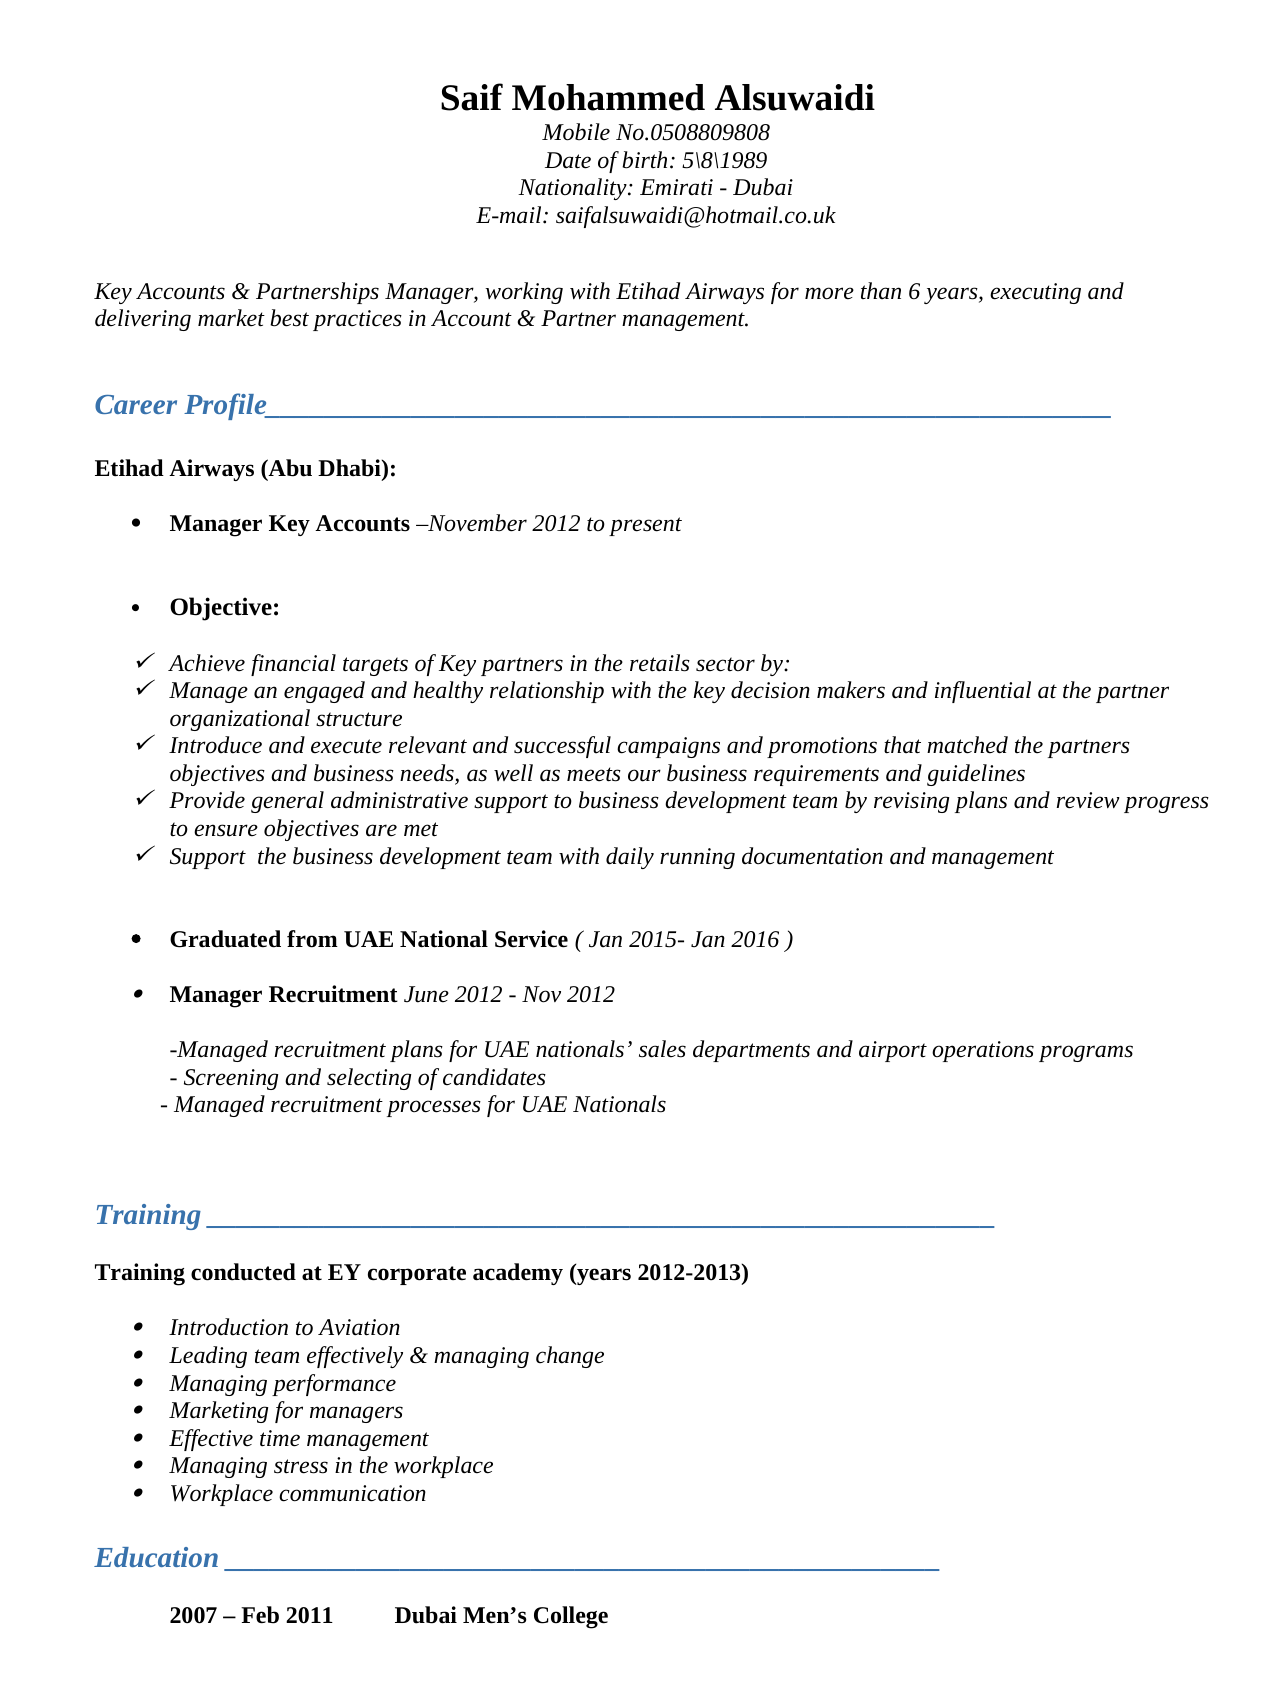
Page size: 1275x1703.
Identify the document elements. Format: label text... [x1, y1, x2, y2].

list Manage an engaged and healthy relationship with the key decision makers and influential at the partner organizational structure [132, 676, 1220, 731]
list Graduated from UAE National Service ( Jan 2015- Jan 2016 ) [132, 924, 1220, 952]
list Managing stress in the workplace [132, 1451, 1220, 1479]
text -Managed recruitment plans for UAE nationals’ sales departments and airport operations programs [169, 1035, 1220, 1063]
text Etihad Airways (Abu Dhabi): [94, 454, 1220, 482]
text - Managed recruitment processes for UAE Nationals [94, 1090, 1220, 1118]
text - Screening and selecting of candidates [169, 1063, 1220, 1090]
list Effective time management [132, 1424, 1220, 1451]
list Manager Key Accounts –November 2012 to present [132, 509, 1220, 537]
text 2007 – Feb 2011 Dubai Men’s College [94, 1601, 1220, 1629]
list Manager Recruitment June 2012 - Nov 2012 [132, 980, 1220, 1007]
text Education _________________________________________________ [94, 1540, 1220, 1574]
list Introduction to Aviation [132, 1313, 1220, 1341]
list Workplace communication [132, 1479, 1220, 1507]
list Introduce and execute relevant and successful campaigns and promotions that matched the partners objectives and business needs, as well as meets our business requirements and guidelines [132, 731, 1220, 787]
list Leading team effectively & managing change [132, 1341, 1220, 1369]
list Objective: [132, 592, 1220, 621]
text Training ______________________________________________________ [94, 1197, 1220, 1231]
list Provide general administrative support to business development team by revising plans and review progress to ensure objectives are met [132, 787, 1220, 842]
list Support the business development team with daily running documentation and management [132, 842, 1220, 869]
list Marketing for managers [132, 1396, 1220, 1424]
list Managing performance [132, 1369, 1220, 1396]
list Achieve financial targets of Key partners in the retails sector by: [132, 648, 1220, 676]
text Key Accounts & Partnerships Manager, working with Etihad Airways for more than 6 years, executing and delivering market best practices in Account & Partner management. [94, 277, 1220, 332]
text Career Profile__________________________________________________________ [94, 387, 1220, 421]
text Training conducted at EY corporate academy (years 2012-2013) [94, 1258, 1220, 1286]
